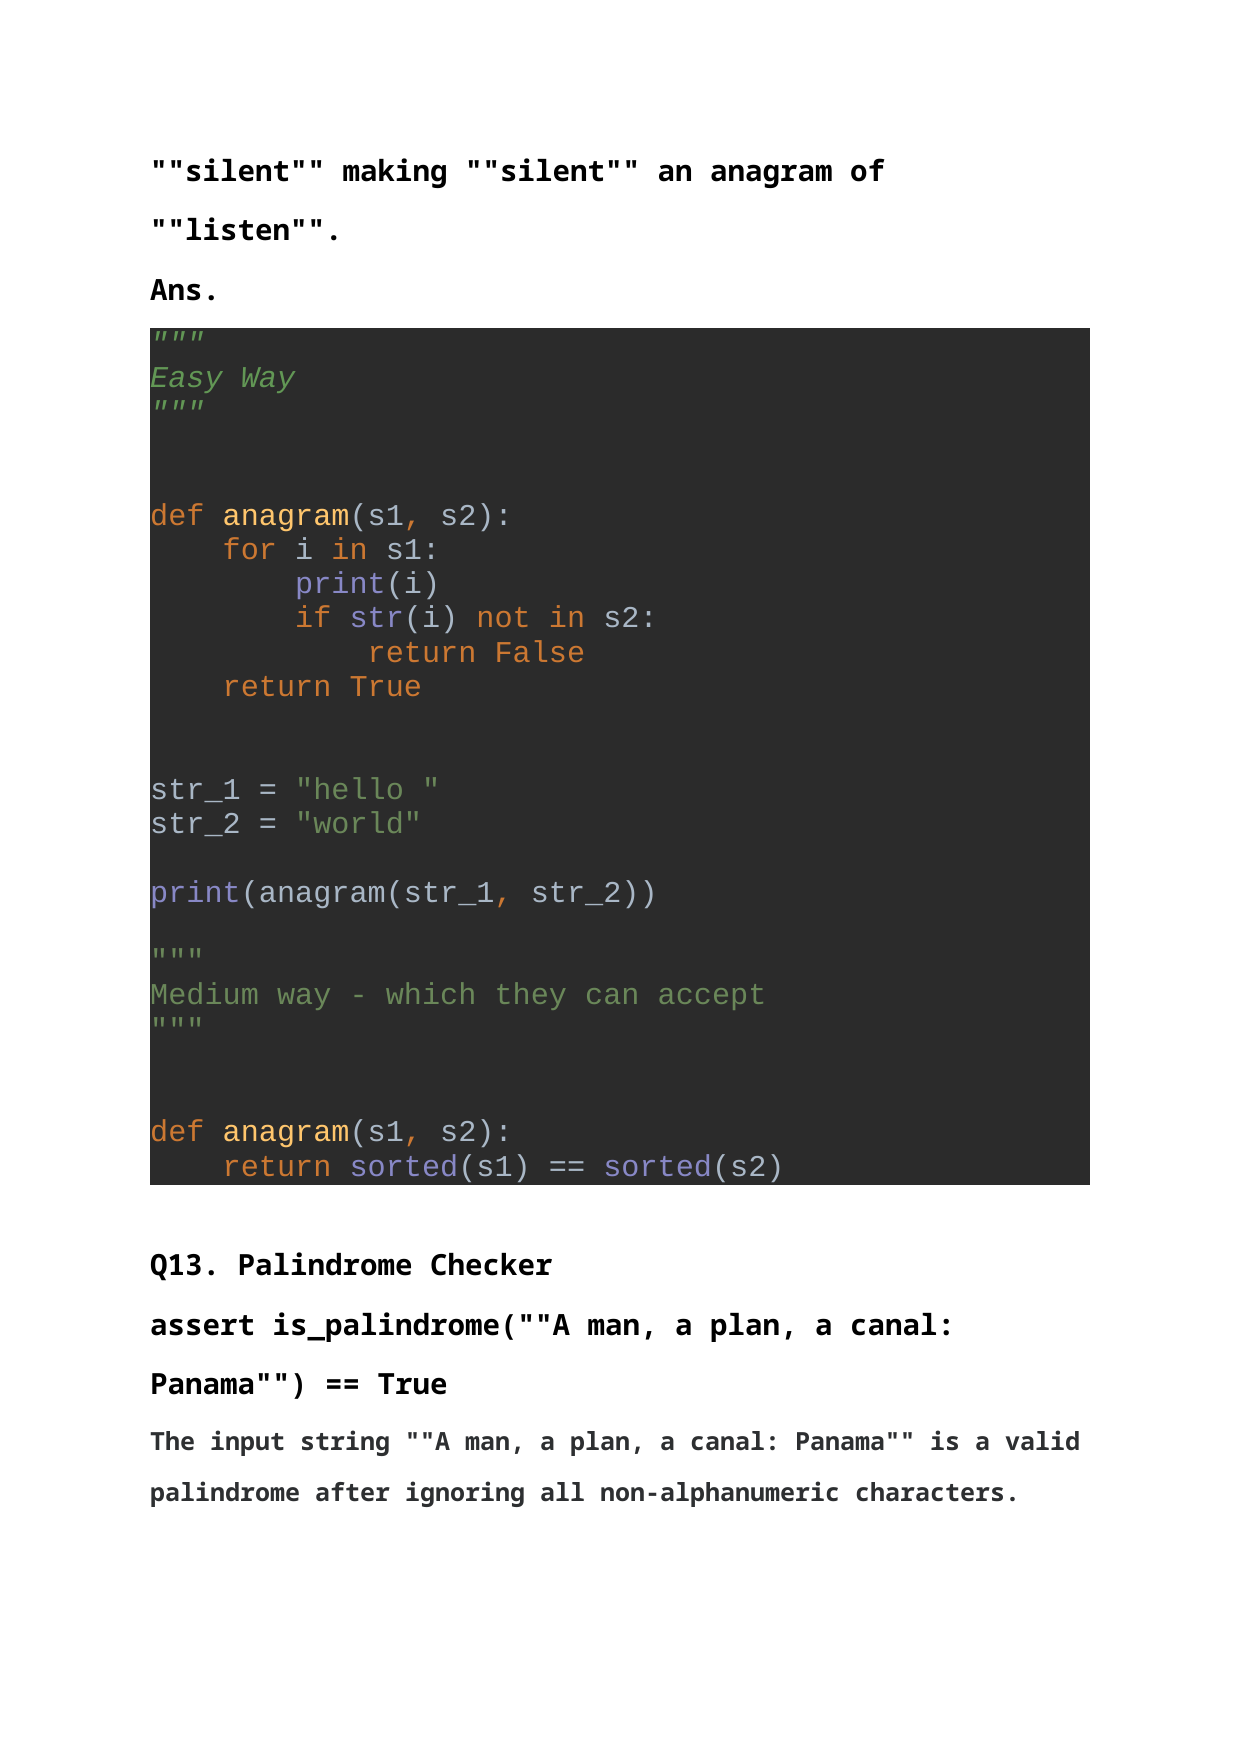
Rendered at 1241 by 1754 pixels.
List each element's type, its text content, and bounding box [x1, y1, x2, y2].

text Q13. Palindrome Checker [150, 1245, 1090, 1284]
text The input string ""A man, a plan, a canal: Panama"" is a valid palindrome after ignoring all non-alphanumeric characters. [150, 1423, 1090, 1508]
text Ans. [150, 269, 1090, 309]
text assert is_palindrome(""A man, a plan, a canal: Panama"") == True [150, 1304, 1090, 1403]
text """ Easy Way """ def anagram(s1, s2): for i in s1: print(i) if str(i) not in s2: return False return True str_1 = "hello " str_2 = "world" print(anagram(str_1, str_2)) """ Medium way - which they can accept """ def anagram(s1, s2): return sorted(s1) == sorted(s2) [150, 328, 1090, 1185]
